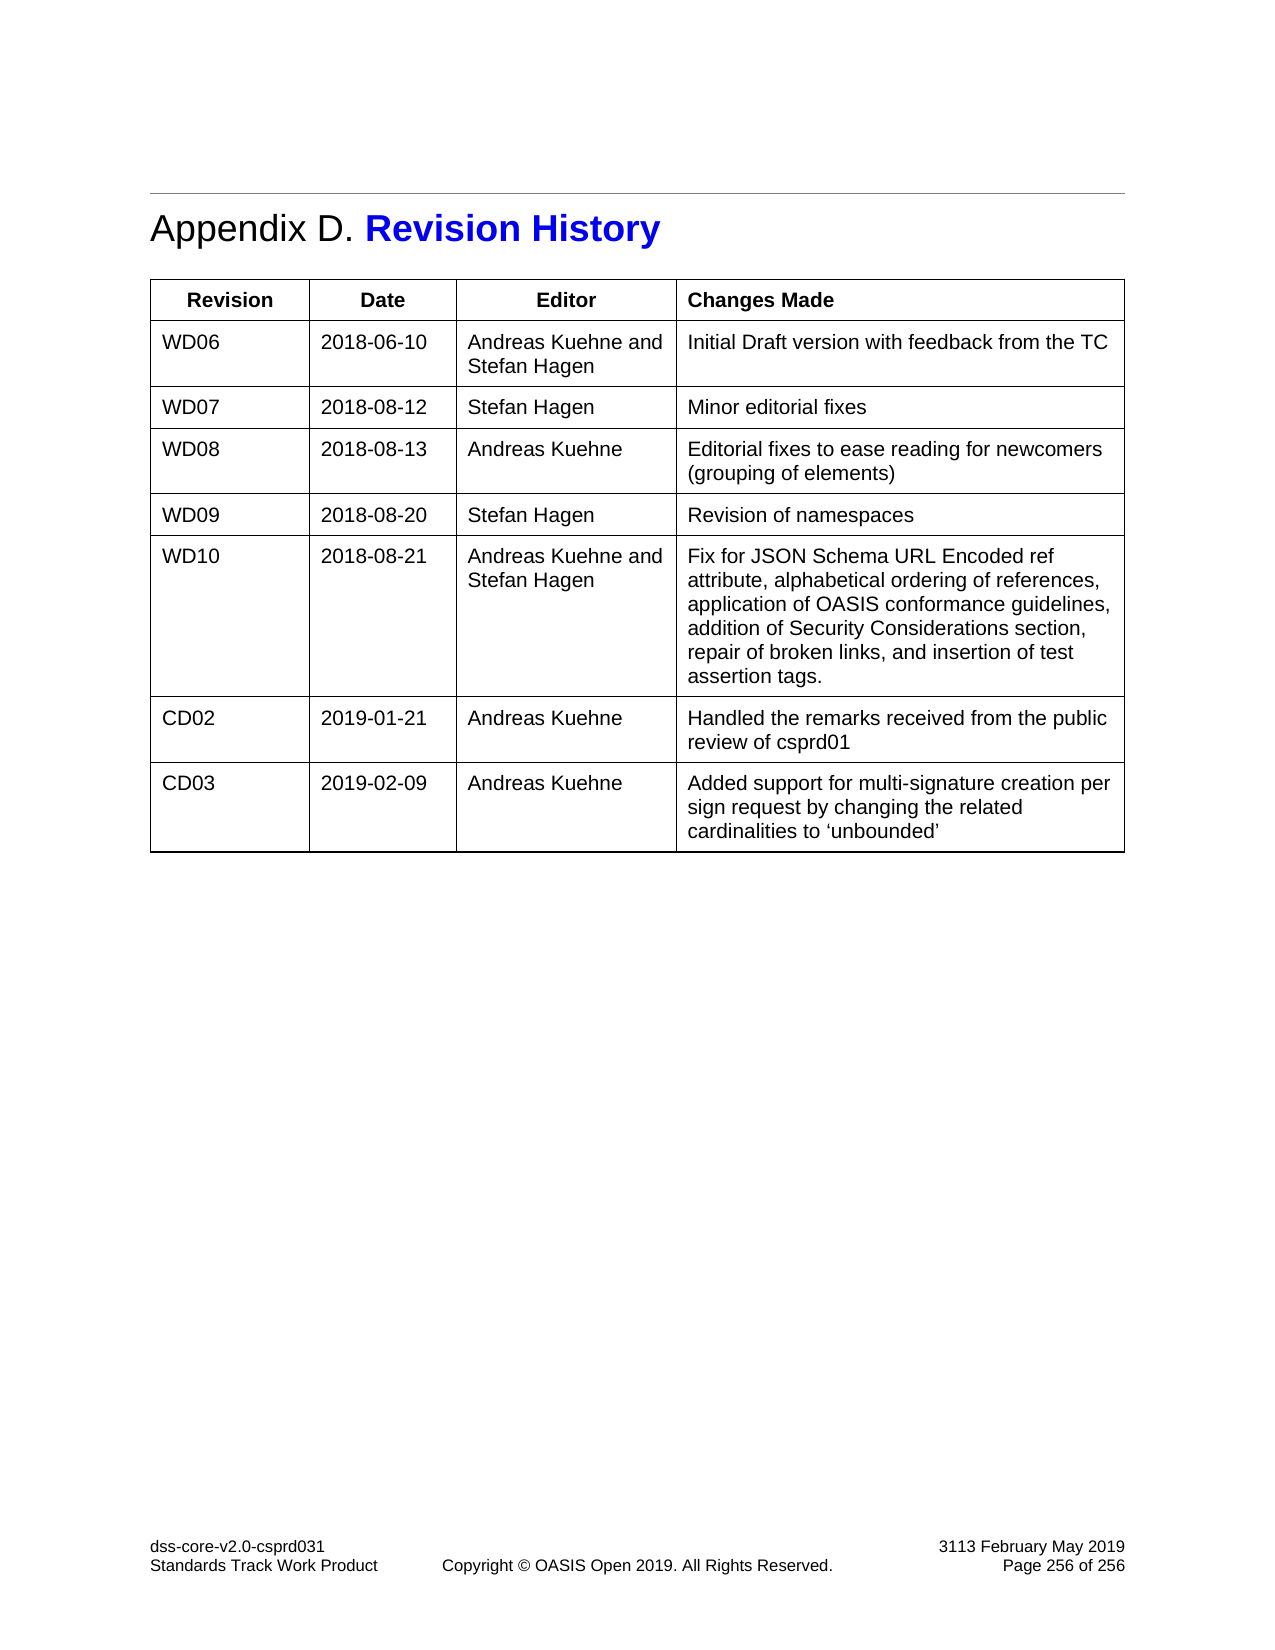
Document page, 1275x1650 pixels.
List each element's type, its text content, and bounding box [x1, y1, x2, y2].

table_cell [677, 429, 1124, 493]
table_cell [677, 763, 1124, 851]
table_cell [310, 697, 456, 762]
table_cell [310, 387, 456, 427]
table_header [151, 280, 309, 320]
subtitle Revision History [150, 194, 1125, 249]
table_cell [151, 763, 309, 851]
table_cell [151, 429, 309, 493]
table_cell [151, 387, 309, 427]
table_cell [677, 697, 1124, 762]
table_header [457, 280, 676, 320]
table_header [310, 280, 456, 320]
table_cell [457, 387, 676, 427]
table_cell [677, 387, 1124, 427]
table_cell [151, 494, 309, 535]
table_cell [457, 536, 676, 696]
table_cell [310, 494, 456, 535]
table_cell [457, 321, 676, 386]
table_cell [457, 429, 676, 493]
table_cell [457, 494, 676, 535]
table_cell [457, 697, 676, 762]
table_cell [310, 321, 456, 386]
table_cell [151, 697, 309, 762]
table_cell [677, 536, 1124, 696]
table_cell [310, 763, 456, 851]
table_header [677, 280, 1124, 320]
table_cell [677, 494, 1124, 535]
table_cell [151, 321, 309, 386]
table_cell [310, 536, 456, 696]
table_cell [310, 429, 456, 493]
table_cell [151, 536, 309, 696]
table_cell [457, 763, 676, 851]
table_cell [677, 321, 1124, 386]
